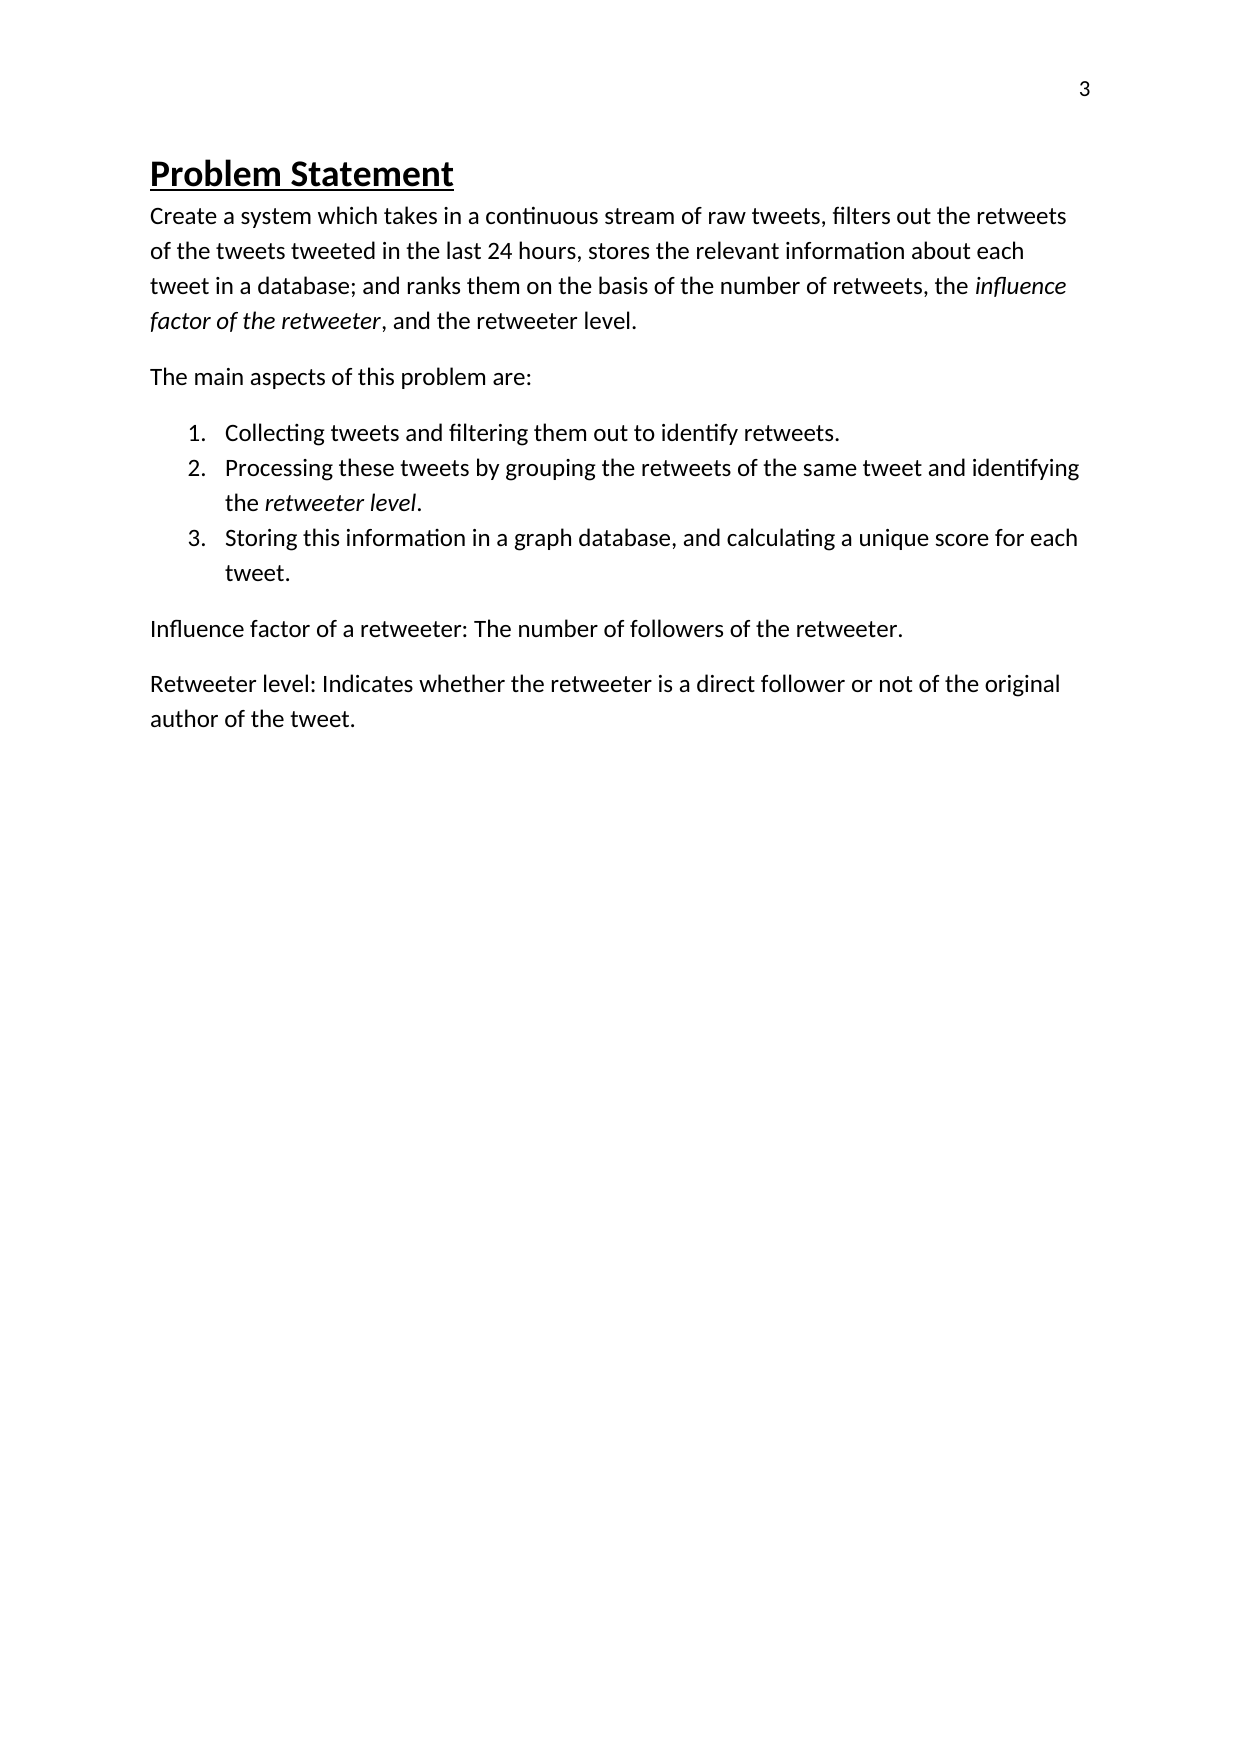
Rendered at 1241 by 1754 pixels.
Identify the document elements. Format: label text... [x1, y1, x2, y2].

list Collecting tweets and filtering them out to identify retweets. [187, 417, 1090, 447]
text Retweeter level: Indicates whether the retweeter is a direct follower or not of the original author of the tweet. [150, 669, 1090, 734]
text Problem Statement Create a system which takes in a continuous stream of raw tweets, filters out the retweets of the tweets tweeted in the last 24 hours, stores the relevant information about each tweet in a database; and ranks them on the basis of the number of retweets, the influence factor of the retweeter, and the retweeter level. [150, 150, 1090, 336]
list Processing these tweets by grouping the retweets of the same tweet and identifying the retweeter level. [187, 452, 1090, 517]
text Influence factor of a retweeter: The number of followers of the retweeter. [150, 613, 1090, 643]
list Storing this information in a graph database, and calculating a unique score for each tweet. [187, 522, 1090, 587]
text The main aspects of this problem are: [150, 361, 1090, 392]
